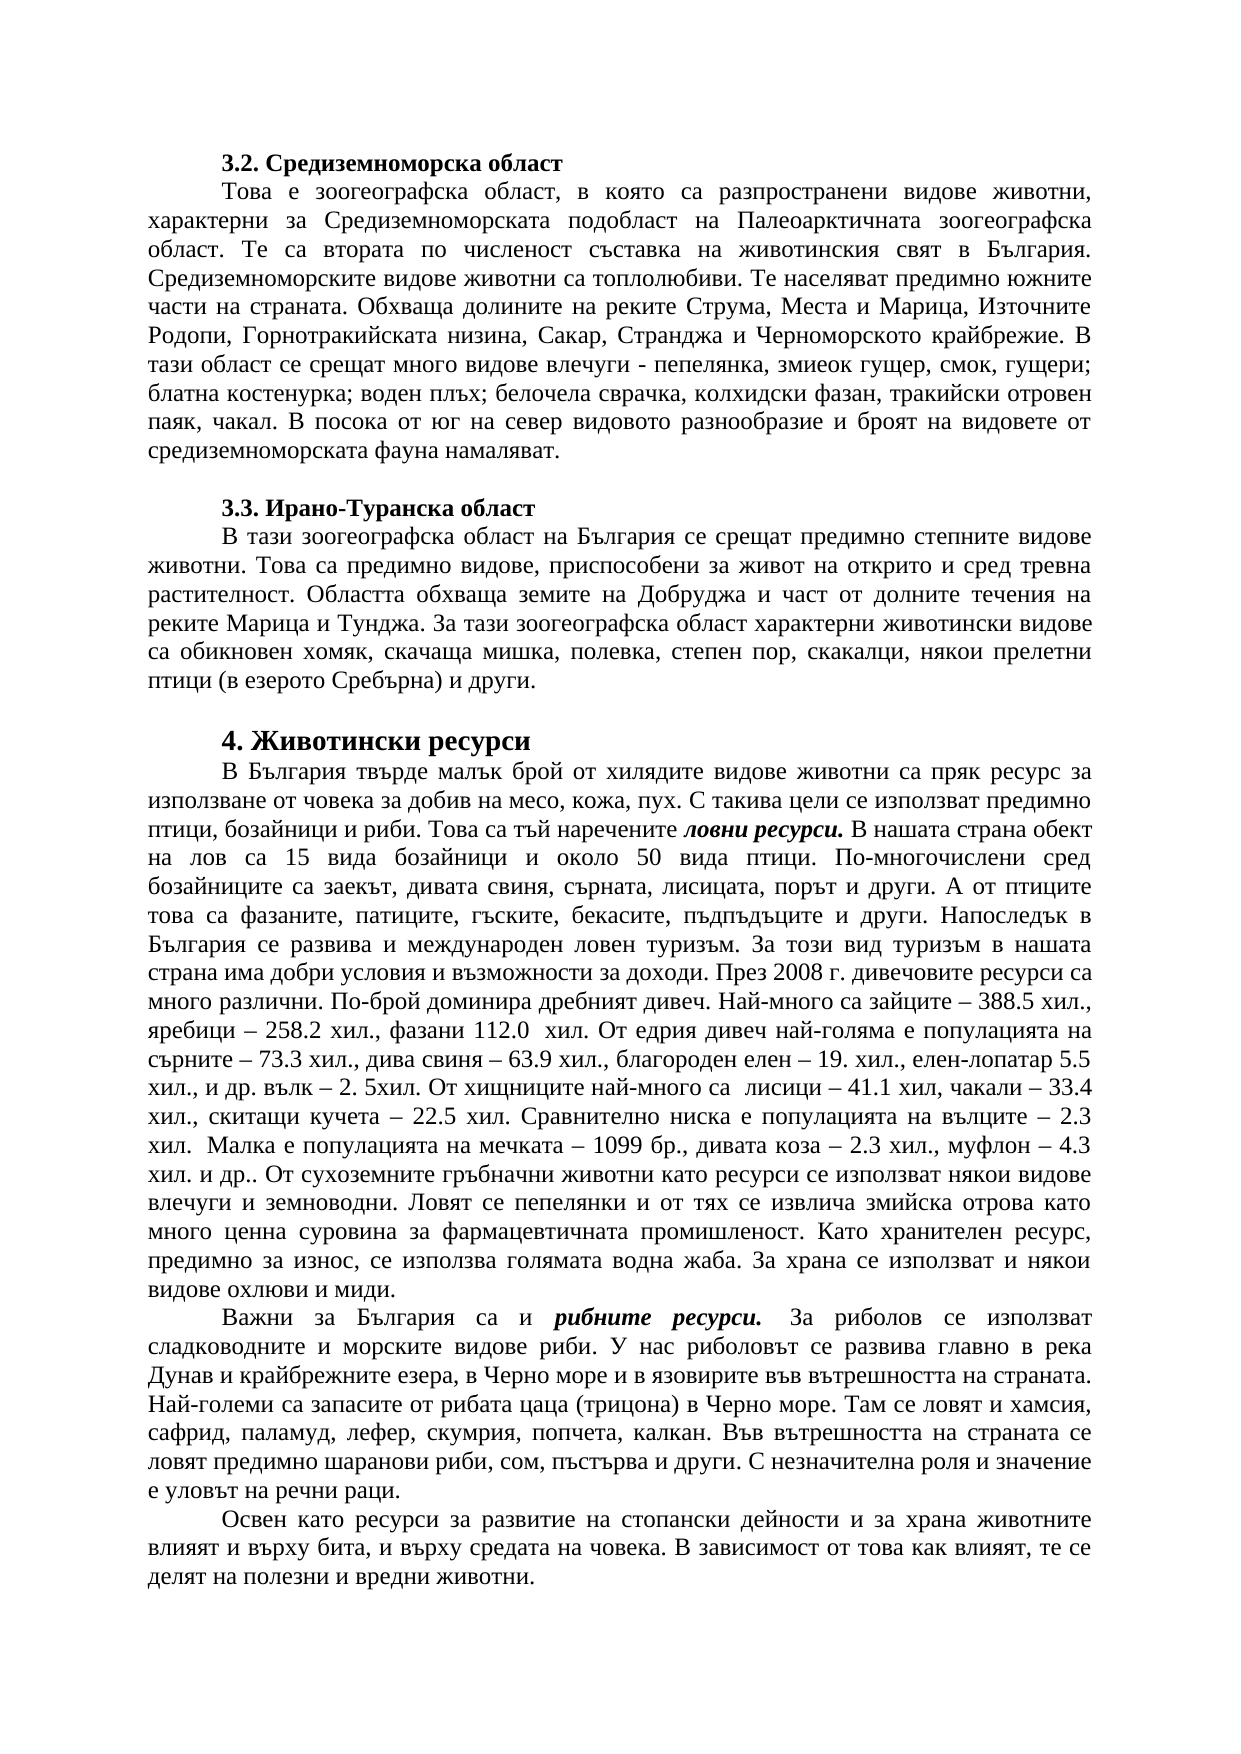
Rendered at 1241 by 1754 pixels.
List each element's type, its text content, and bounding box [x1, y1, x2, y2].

text В България твърде малък брой от хилядите видове животни са пряк ресурс за използване от човека за добив на месо, кожа, пух. С такива цели се използват предимно птици, бозайници и риби. Това са тъй наречените ловни ресурси. В нашата страна обект на лов са 15 вида бозайници и около 50 вида птици. По-многочислени сред бозайниците са заекът, дивата свиня, сърната, лисицата, порът и други. А от птиците това са фазаните, патиците, гъските, бекасите, пъдпъдъците и други. Напоследък в България се развива и международен ловен туризъм. За този вид туризъм в нашата страна има добри условия и възможности за доходи. През 2008 г. дивечовите ресурси са много различни. По-брой доминира дребният дивеч. Най-много са зайците – 388.5 хил., яребици – 258.2 хил., фазани 112.0 хил. От едрия дивеч най-голяма е популацията на сърните – 73.3 хил., дива свиня – 63.9 хил., благороден елен – 19. хил., елен-лопатар 5.5 хил., и др. вълк – 2. 5хил. От хищниците най-много са лисици – 41.1 хил, чакали – 33.4 хил., скитащи кучета – 22.5 хил. Сравнително ниска е популацията на вълците – 2.3 хил. Малка е популацията на мечката – 1099 бр., дивата коза – 2.3 хил., муфлон – 4.3 хил. и др.. От сухоземните гръбначни животни като ресурси се използват някои видове влечуги и земноводни. Ловят се пепелянки и от тях се извлича змийска отрова като много ценна суровина за фармацевтичната промишленост. Като хранителен ресурс, предимно за износ, се използва голямата водна жаба. За храна се използват и някои видове охлюви и миди. [148, 756, 1093, 1302]
text Освен като ресурси за развитие на стопански дейности и за храна животните влияят и върху бита, и върху средата на човека. В зависимост от това как влияят, те се делят на полезни и вредни животни. [148, 1504, 1093, 1590]
text Важни за България са и рибните ресурси. За риболов се използват сладководните и морските видове риби. У нас риболовът се развива главно в река Дунав и крайбрежните езера, в Черно море и в язовирите във вътрешността на страната. Най-големи са запасите от рибата цаца (трицона) в Черно море. Там се ловят и хамсия, сафрид, паламуд, лефер, скумрия, попчета, калкан. Във вътрешността на страната се ловят предимно шаранови риби, сом, пъстърва и други. С незначителна роля и значение е уловът на речни раци. [148, 1302, 1093, 1504]
text В тази зоогеографска област на България се срещат предимно степните видове животни. Това са предимно видове, приспособени за живот на открито и сред тревна растителност. Областта обхваща земите на Добруджа и част от долните течения на реките Марица и Тунджа. За тази зоогеографска област характерни животински видове са обикновен хомяк, скачаща мишка, полевка, степен пор, скакалци, някои прелетни птици (в езерото Сребърна) и други. [148, 521, 1093, 694]
text 4. Животински ресурси [148, 723, 1093, 756]
text 3.2. Средиземноморска област [148, 148, 1093, 176]
text Това е зоогеографска област, в която са разпространени видове животни, характерни за Средиземноморската подобласт на Палеоарктичната зоогеографска област. Те са втората по численост съставка на животинския свят в България. Средиземноморските видове животни са топлолюбиви. Те населяват предимно южните части на страната. Обхваща долините на реките Струма, Места и Марица, Източните Родопи, Горнотракийската низина, Сакар, Странджа и Черноморското крайбрежие. В тази област се срещат много видове влечуги - пепелянка, змиеок гущер, смок, гущери; блатна костенурка; воден плъх; белочела сврачка, колхидски фазан, тракийски отровен паяк, чакал. В посока от юг на север видовото разнообразие и броят на видовете от средиземноморската фауна намаляват. [148, 176, 1093, 464]
text 3.3. Ирано-Туранска област [148, 493, 1093, 521]
